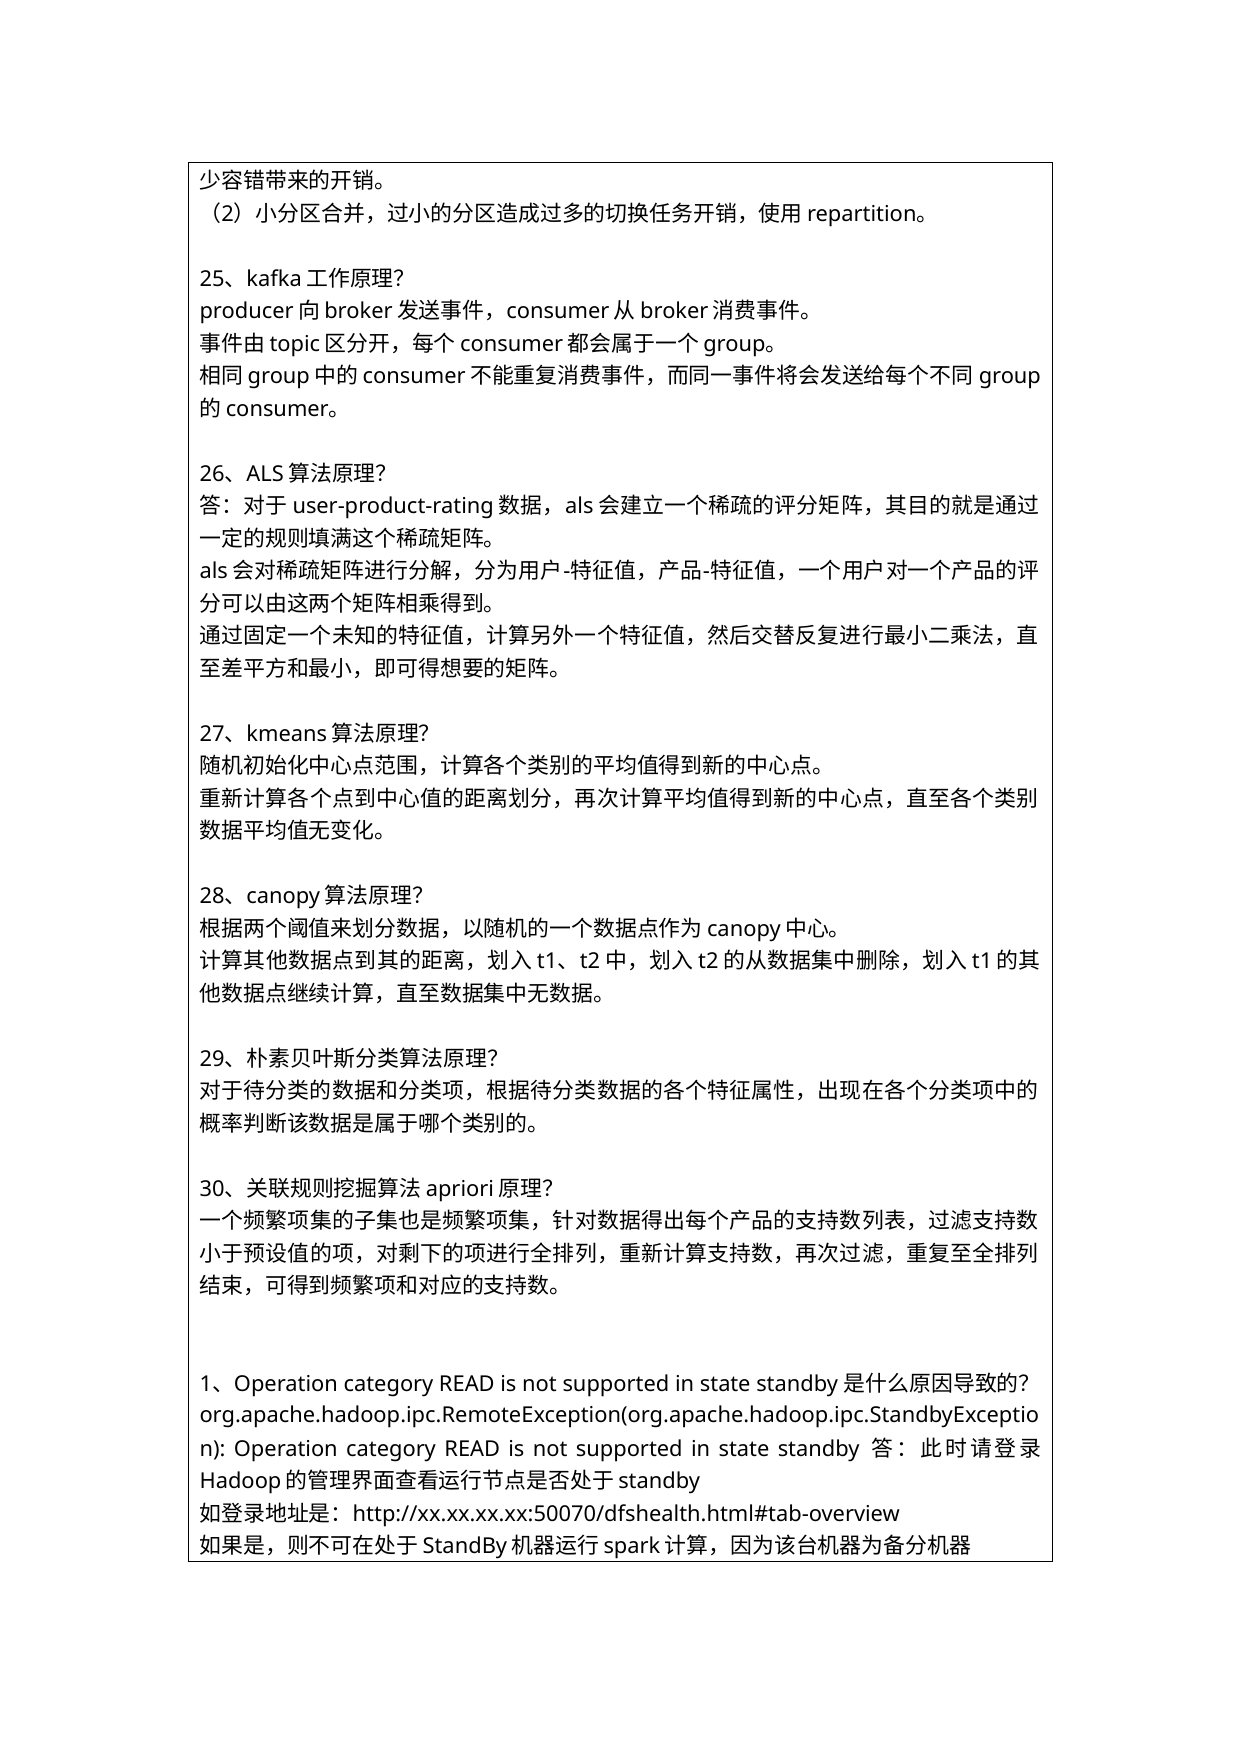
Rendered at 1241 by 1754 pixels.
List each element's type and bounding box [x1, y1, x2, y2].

table_header [189, 163, 1052, 1561]
